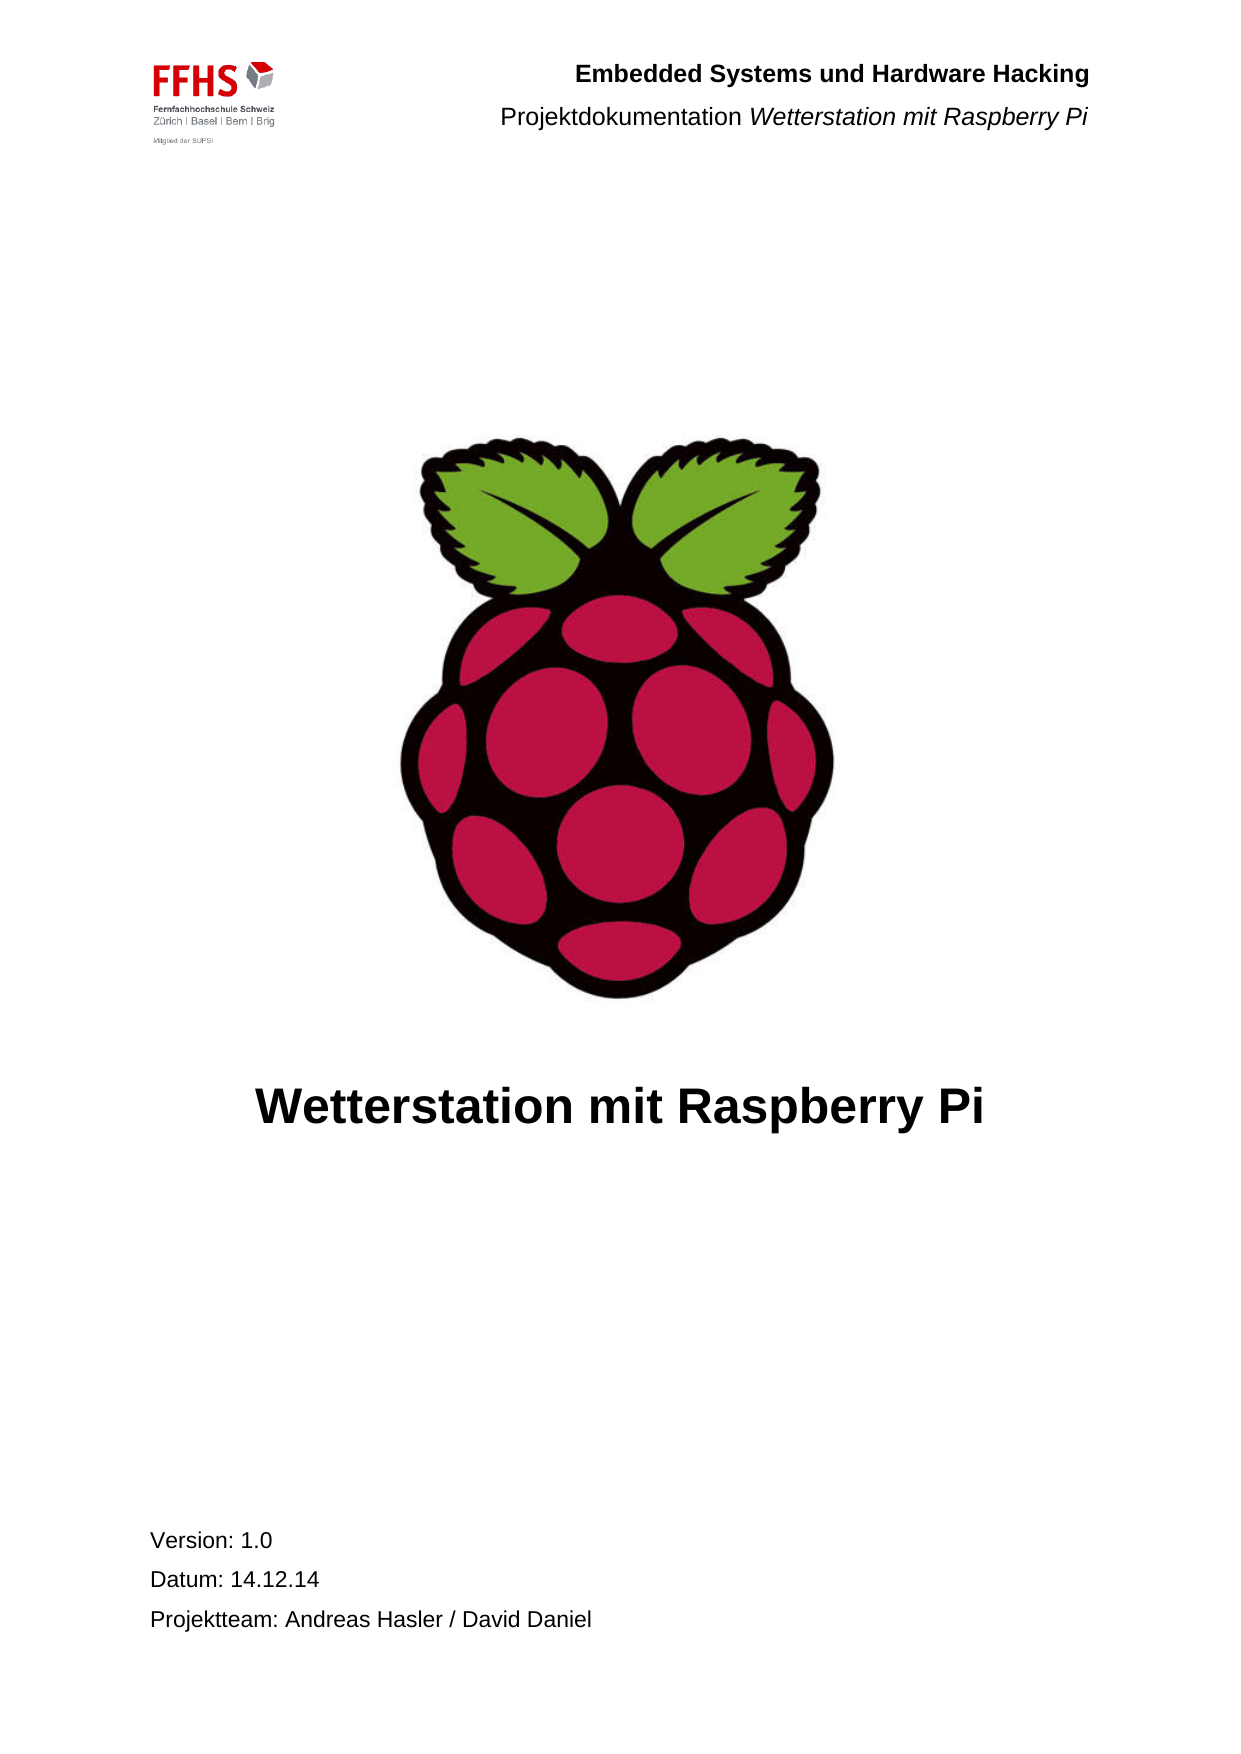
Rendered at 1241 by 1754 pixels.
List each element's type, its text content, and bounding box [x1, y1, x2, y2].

picture [230, 368, 1011, 1064]
text Version: 1.0 [150, 1527, 1090, 1553]
text Datum: 14.12.14 [150, 1566, 1090, 1593]
text Projektteam: Andreas Hasler / David Daniel [150, 1606, 1090, 1632]
text Wetterstation mit Raspberry Pi [150, 1076, 1090, 1134]
picture [150, 59, 275, 144]
